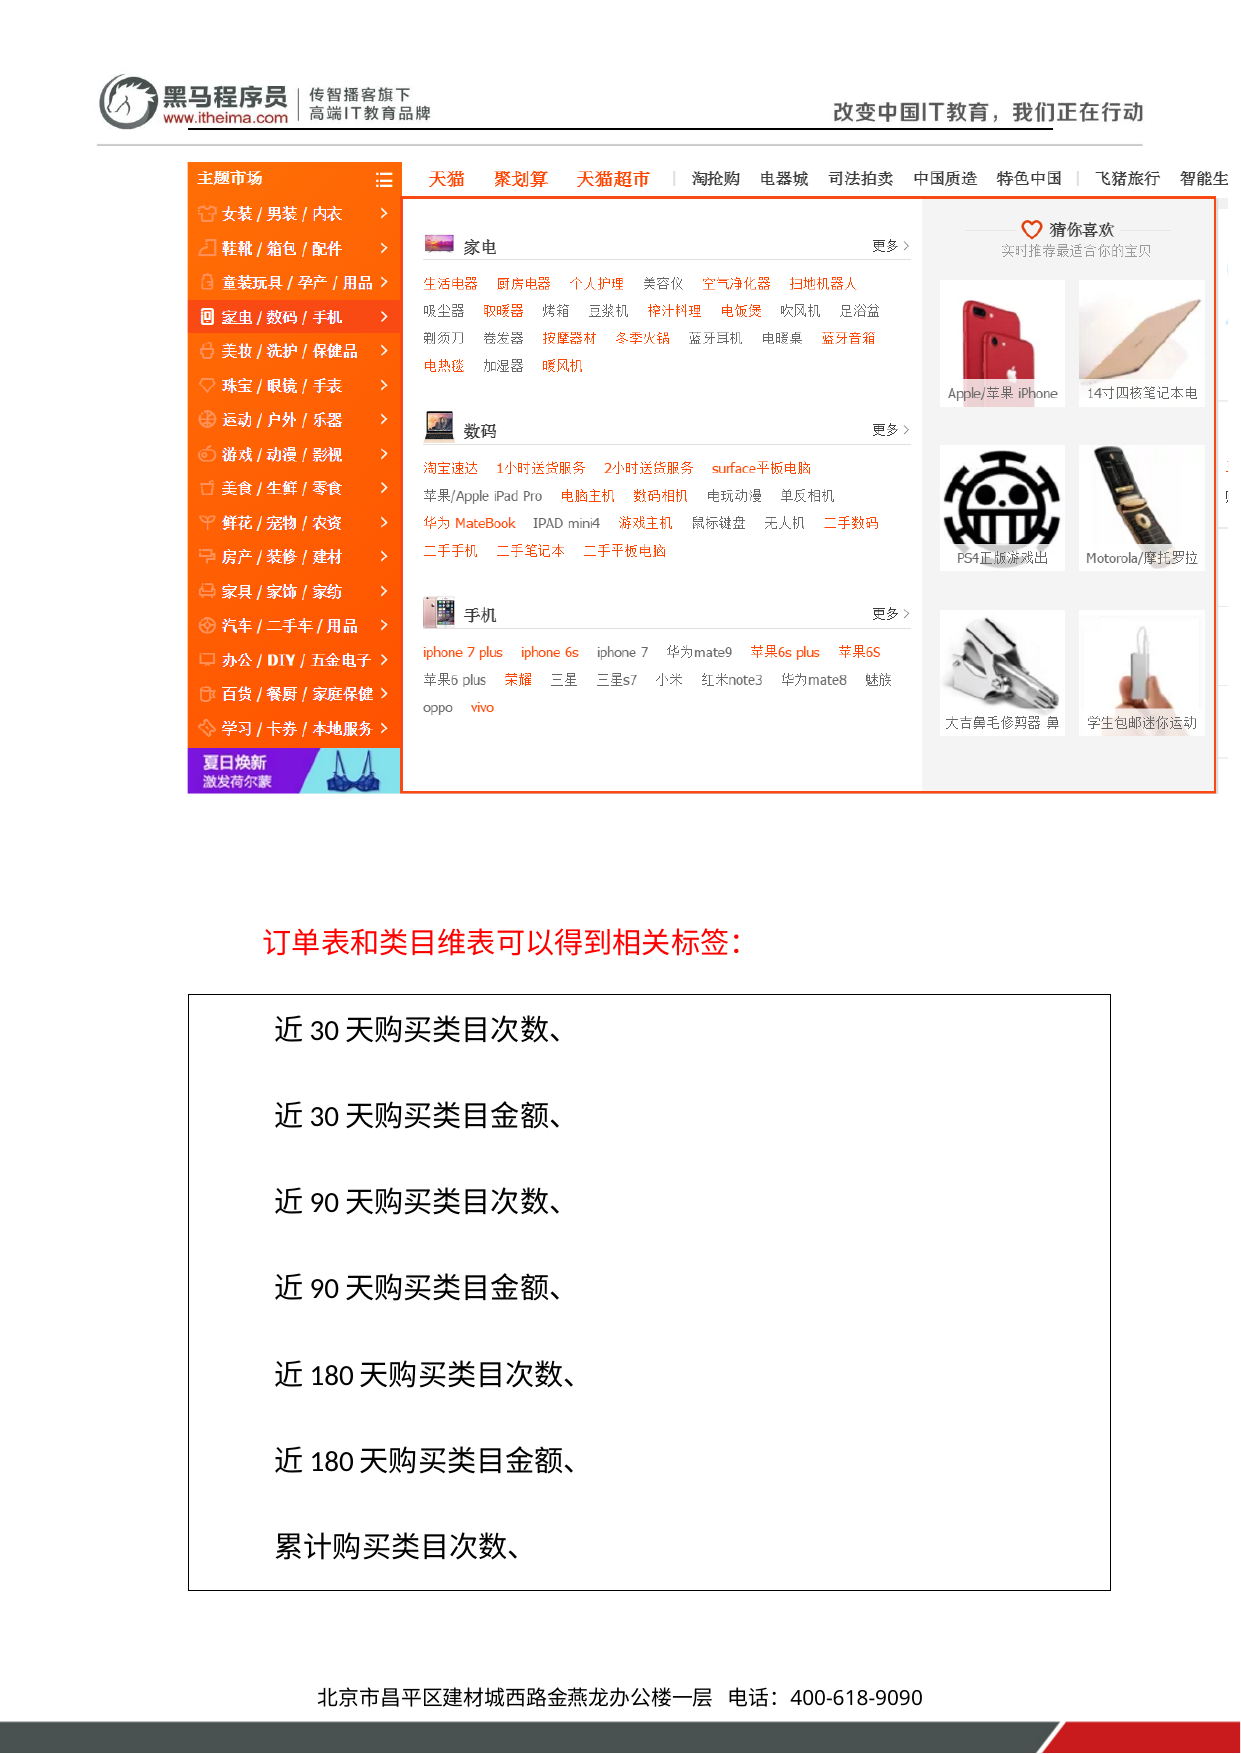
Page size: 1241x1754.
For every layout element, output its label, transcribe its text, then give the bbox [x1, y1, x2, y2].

text 订单表和类目维表可以得到相关标签： [187, 908, 1053, 973]
picture [187, 162, 1229, 794]
picture [0, 3, 1241, 153]
picture [0, 1662, 1241, 1753]
